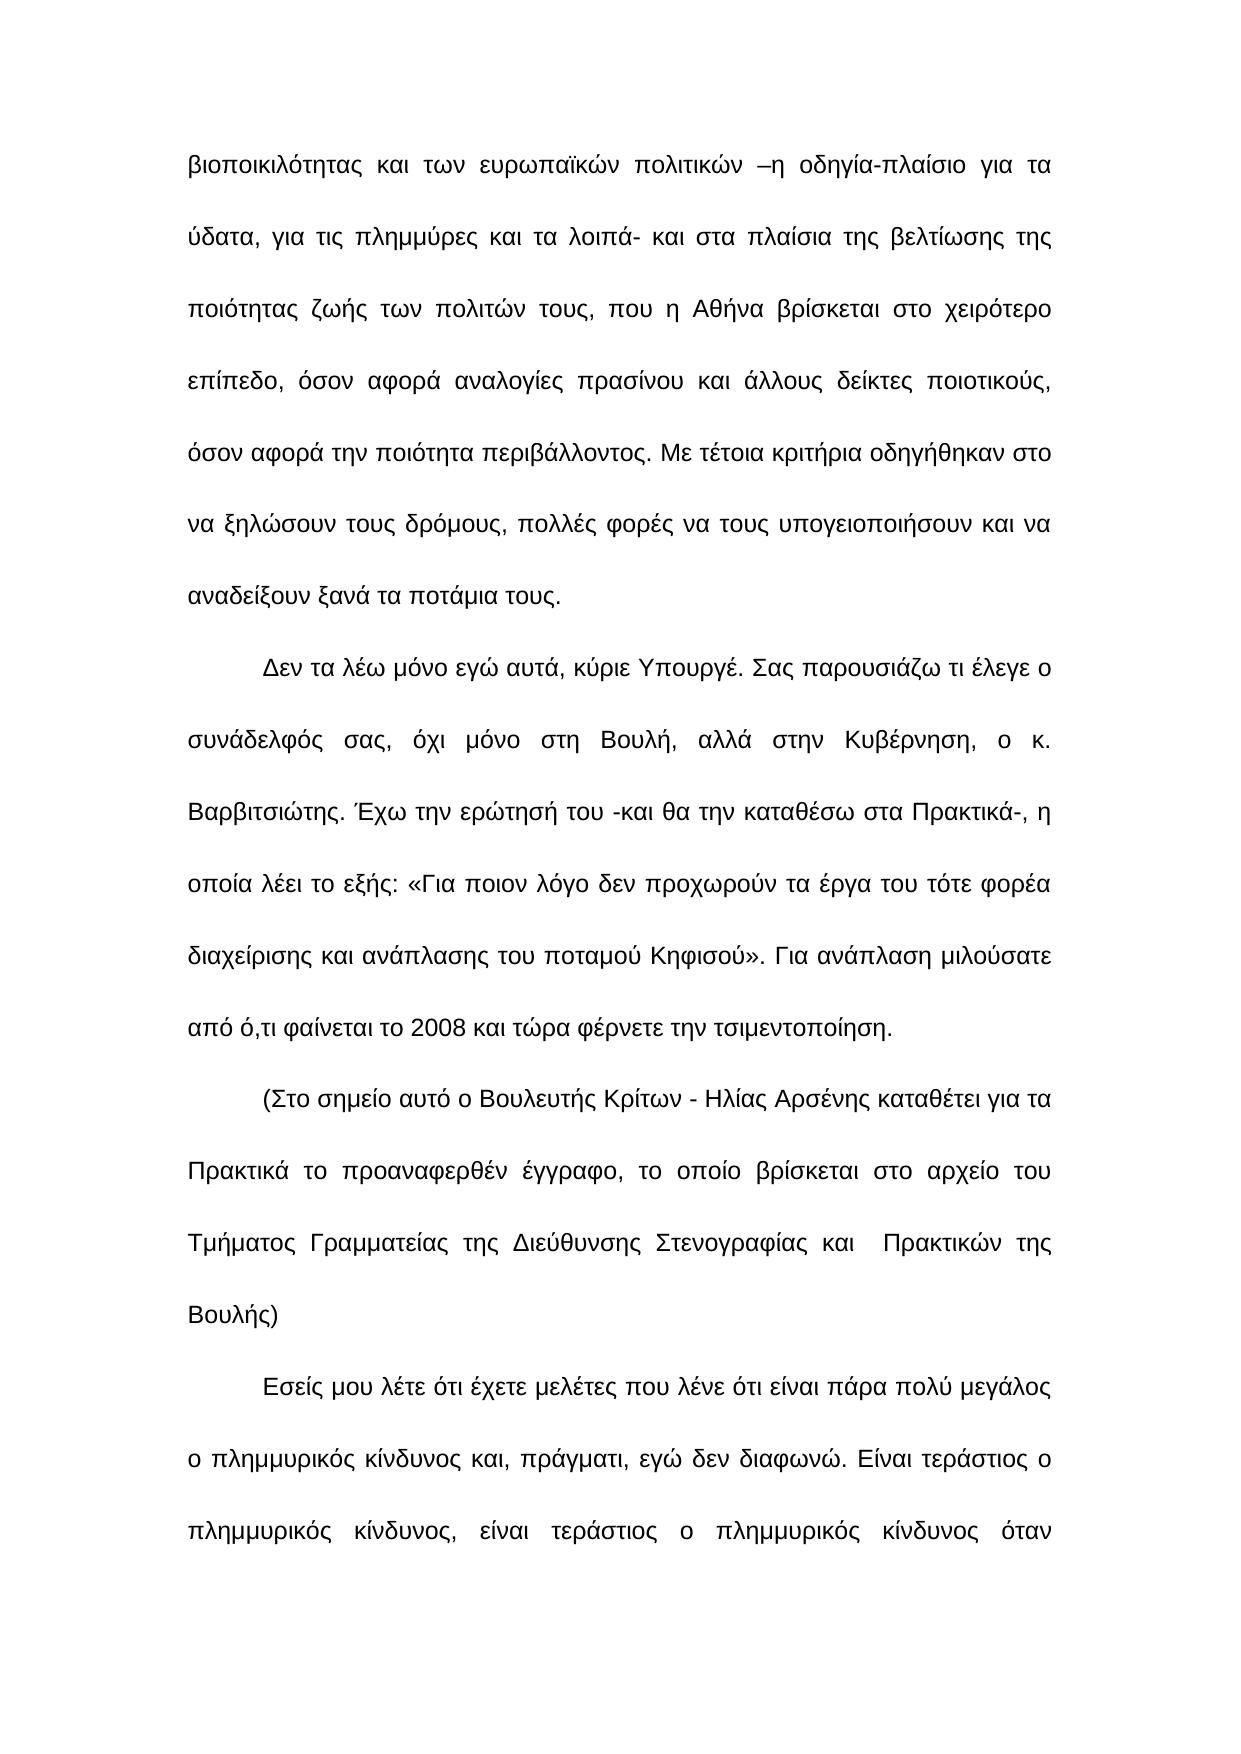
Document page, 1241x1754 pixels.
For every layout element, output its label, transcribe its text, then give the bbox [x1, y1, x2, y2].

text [187, 1372, 1053, 1544]
text (Στο σημείο αυτό ο Βουλευτής Κρίτων - Ηλίας Αρσένης καταθέτει για τα Πρακτικά το προαναφερθέν έγγραφο, το οποίο βρίσκεται στο αρχείο του Τμήματος Γραμματείας της Διεύθυνσης Στενογραφίας και Πρακτικών της Βουλής) [187, 1084, 1053, 1329]
text Δεν τα λέω μόνο εγώ αυτά, κύριε Υπουργέ. Σας παρουσιάζω τι έλεγε ο συνάδελφός σας, όχι μόνο στη Βουλή, αλλά στην Κυβέρνηση, ο κ. Βαρβιτσιώτης. Έχω την ερώτησή του -και θα την καταθέσω στα Πρακτικά-, η οποία λέει το εξής: «Για ποιον λόγο δεν προχωρούν τα έργα του τότε φορέα διαχείρισης και ανάπλασης του ποταμού Κηφισού». Για ανάπλαση μιλούσατε από ό,τι φαίνεται το 2008 και τώρα φέρνετε την τσιμεντοποίηση. [187, 653, 1053, 1041]
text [187, 150, 1053, 610]
